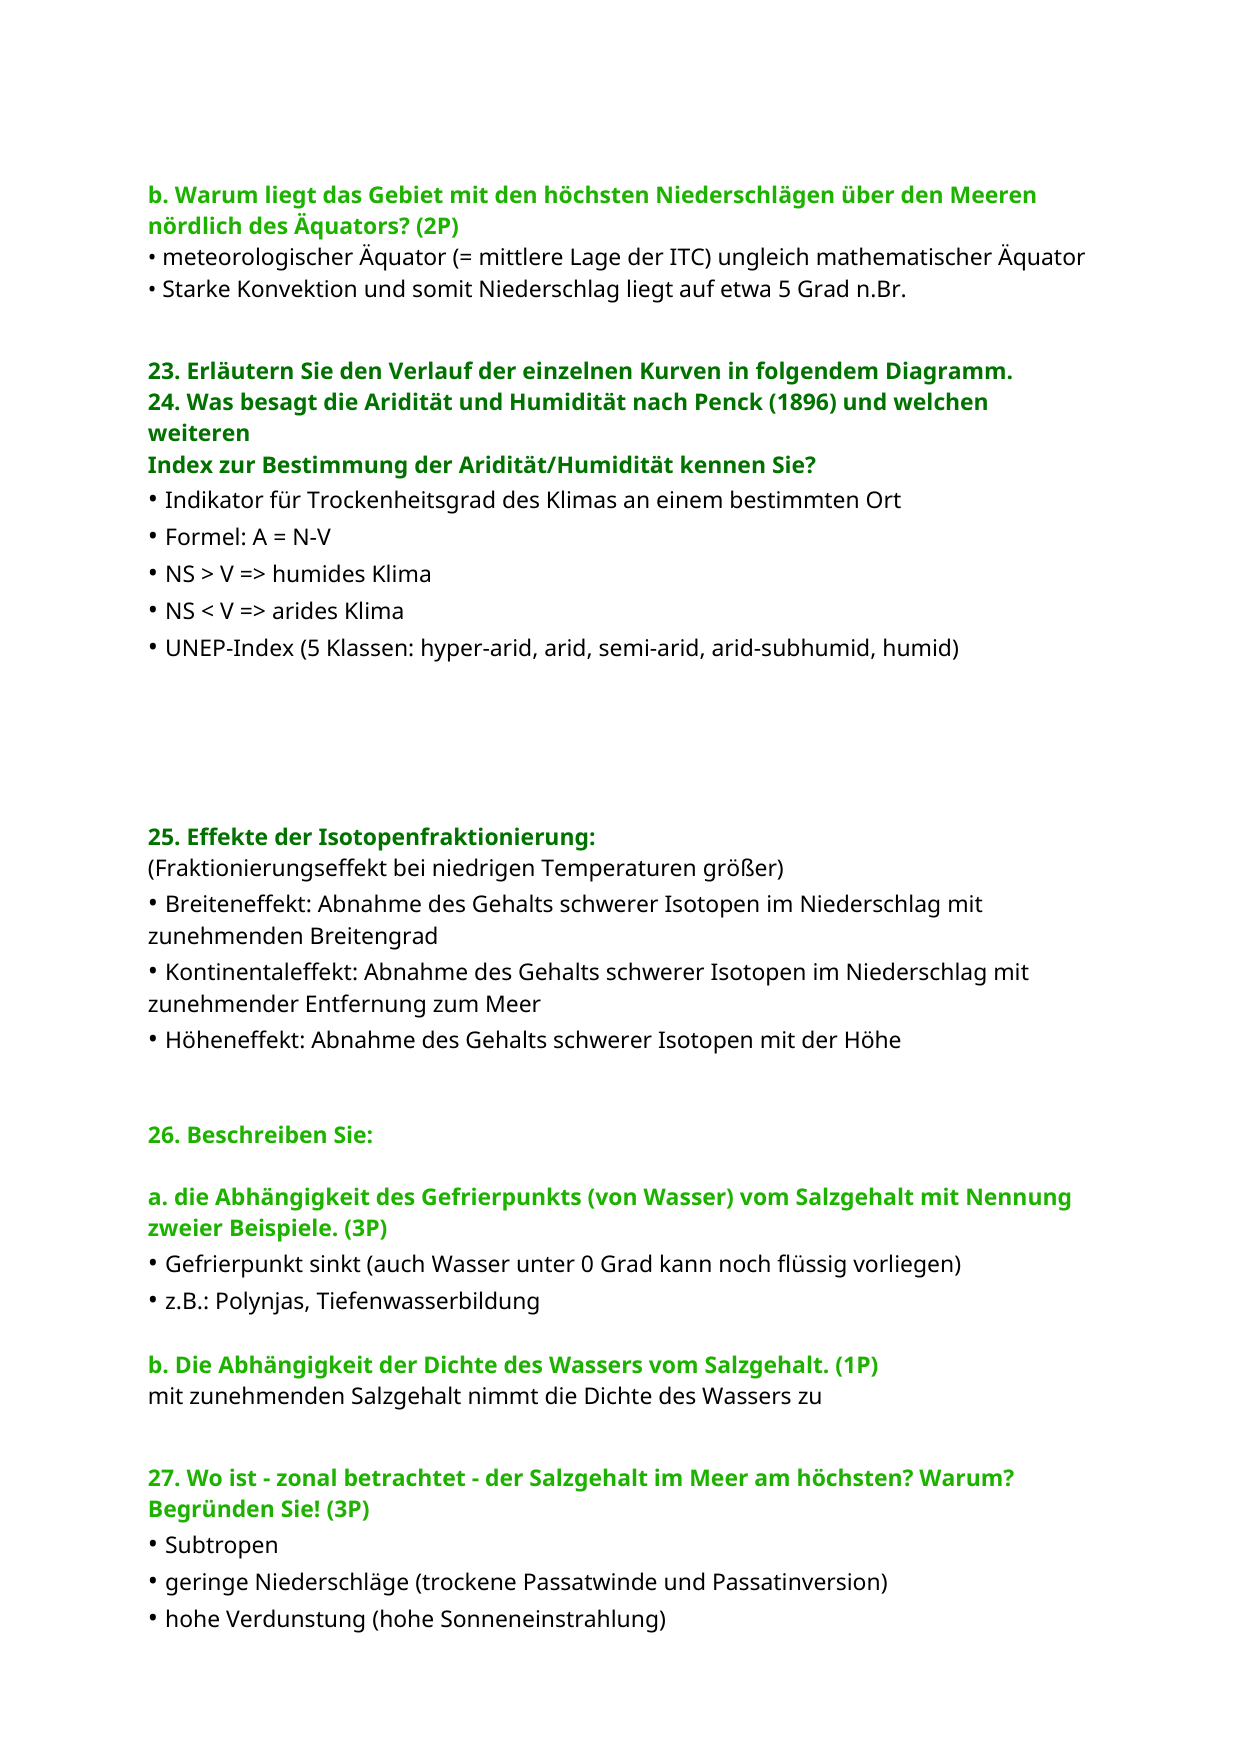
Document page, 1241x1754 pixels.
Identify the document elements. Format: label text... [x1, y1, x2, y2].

text 23. Erläutern Sie den Verlauf der einzelnen Kurven in folgendem Diagramm. [148, 355, 1093, 386]
text 25. Effekte der Isotopenfraktionierung: [148, 821, 1093, 852]
text nördlich des Äquators? (2P) [148, 210, 1093, 241]
text • Starke Konvektion und somit Niederschlag liegt auf etwa 5 Grad n.Br. [148, 273, 1093, 304]
text • Formel: A = N-V [148, 517, 1093, 554]
text • Subtropen [148, 1525, 1093, 1562]
text a. die Abhängigkeit des Gefrierpunkts (von Wasser) vom Salzgehalt mit Nennung [148, 1181, 1093, 1212]
text b. Warum liegt das Gebiet mit den höchsten Niederschlägen über den Meeren [148, 179, 1093, 210]
text • NS < V => arides Klima [148, 591, 1093, 627]
text • meteorologischer Äquator (= mittlere Lage der ITC) ungleich mathematischer Äquator [148, 241, 1093, 273]
text Index zur Bestimmung der Aridität/Humidität kennen Sie? [148, 449, 1093, 480]
text • hohe Verdunstung (hohe Sonneneinstrahlung) [148, 1598, 1093, 1635]
text • NS > V => humides Klima [148, 554, 1093, 591]
text mit zunehmenden Salzgehalt nimmt die Dichte des Wassers zu [148, 1380, 1093, 1411]
text 26. Beschreiben Sie: [148, 1119, 1093, 1150]
text zunehmender Entfernung zum Meer [148, 988, 1093, 1019]
text • UNEP-Index (5 Klassen: hyper-arid, arid, semi-arid, arid-subhumid, humid) [148, 627, 1093, 664]
text • geringe Niederschläge (trockene Passatwinde und Passatinversion) [148, 1562, 1093, 1598]
text 27. Wo ist - zonal betrachtet - der Salzgehalt im Meer am höchsten? Warum? [148, 1462, 1093, 1493]
text (Fraktionierungseffekt bei niedrigen Temperaturen größer) [148, 852, 1093, 883]
text • Kontinentaleffekt: Abnahme des Gehalts schwerer Isotopen im Niederschlag mit [148, 951, 1093, 988]
text Begründen Sie! (3P) [148, 1493, 1093, 1525]
text • z.B.: Polynjas, Tiefenwasserbildung [148, 1281, 1093, 1317]
text zweier Beispiele. (3P) [148, 1212, 1093, 1244]
text b. Die Abhängigkeit der Dichte des Wassers vom Salzgehalt. (1P) [148, 1349, 1093, 1380]
text • Indikator für Trockenheitsgrad des Klimas an einem bestimmten Ort [148, 480, 1093, 517]
text 24. Was besagt die Aridität und Humidität nach Penck (1896) und welchen weiteren [148, 386, 1093, 449]
text • Höheneffekt: Abnahme des Gehalts schwerer Isotopen mit der Höhe [148, 1019, 1093, 1056]
text zunehmenden Breitengrad [148, 920, 1093, 951]
text • Breiteneffekt: Abnahme des Gehalts schwerer Isotopen im Niederschlag mit [148, 883, 1093, 920]
text • Gefrierpunkt sinkt (auch Wasser unter 0 Grad kann noch flüssig vorliegen) [148, 1244, 1093, 1281]
